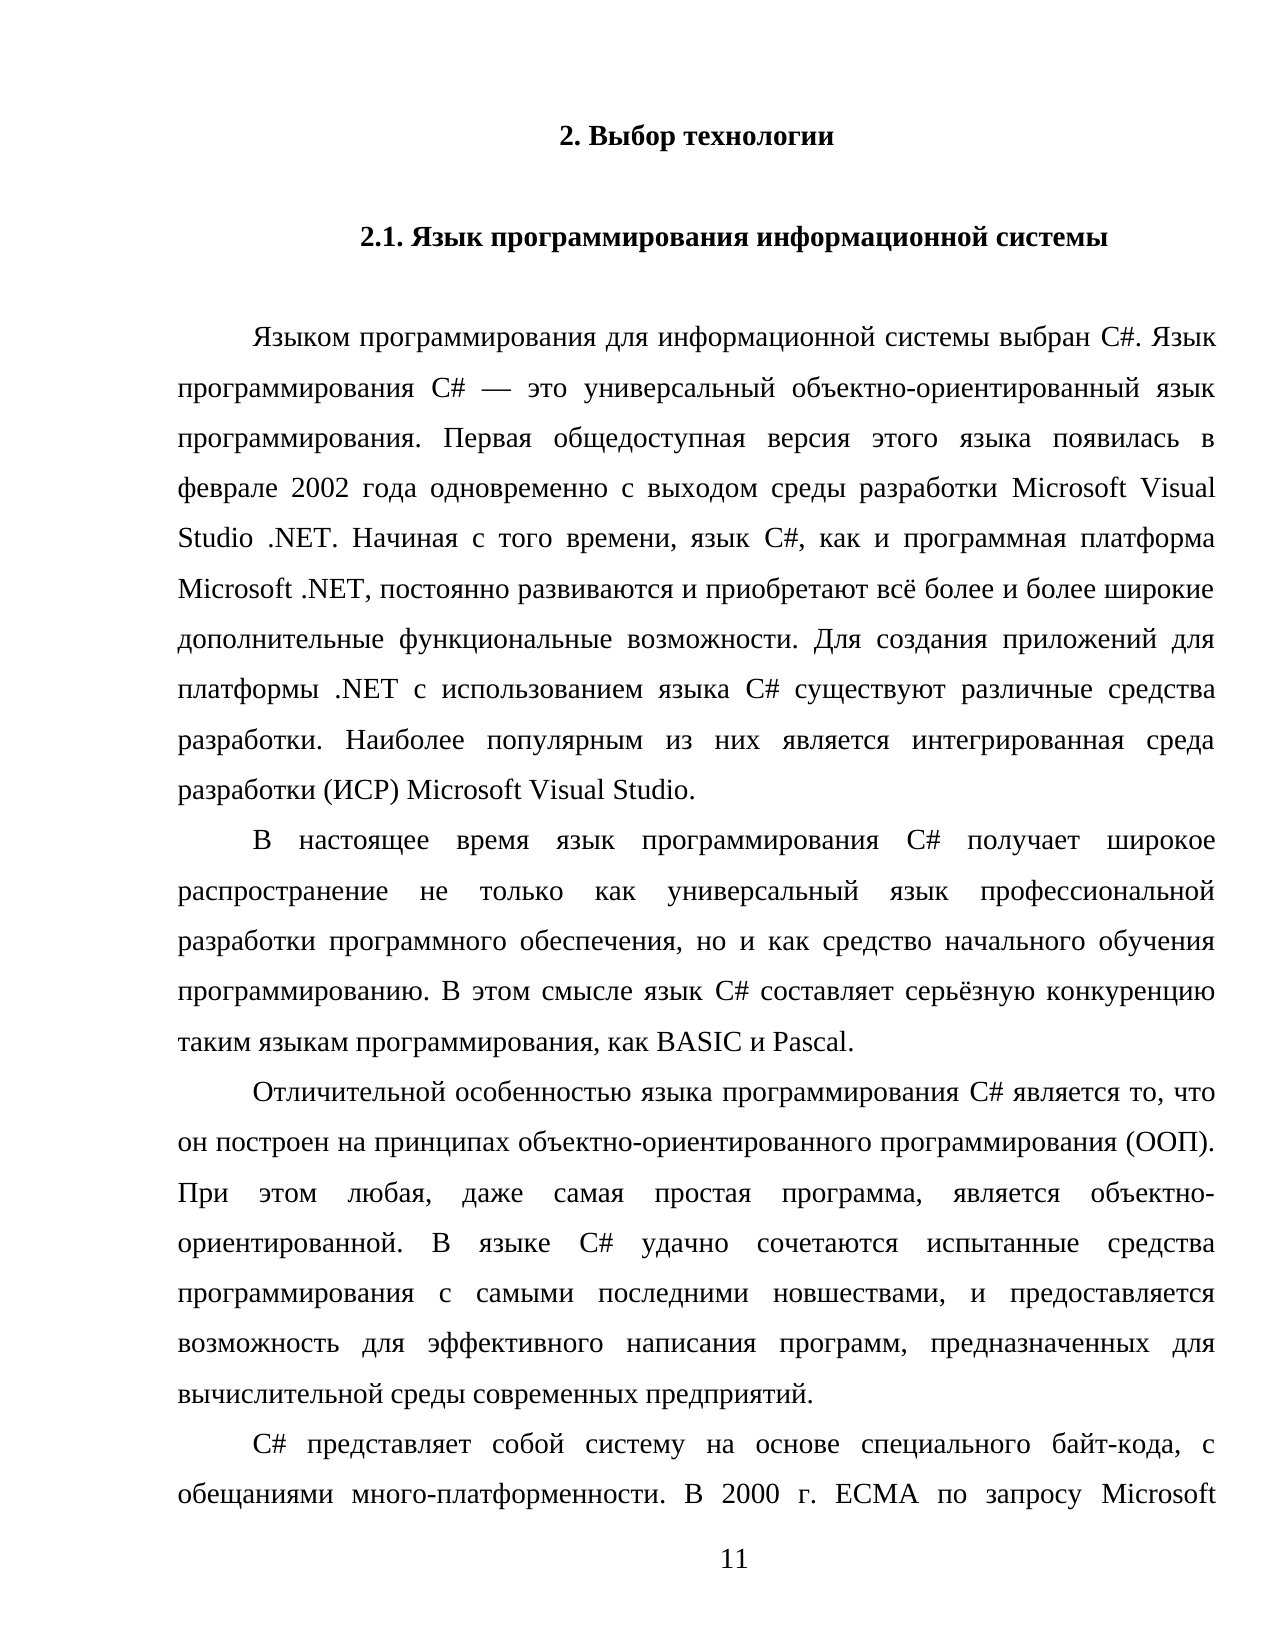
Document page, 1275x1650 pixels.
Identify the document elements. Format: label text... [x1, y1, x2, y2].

subtitle 2. Выбор технологии [177, 118, 1216, 152]
subtitle 2.1. Язык программирования информационной системы [177, 219, 1216, 252]
text В настоящее время язык программирования C# получает широкое распространение не только как универсальный язык профессиональной разработки программного обеспечения, но и как средство начального обучения программированию. В этом смысле язык C# составляет серьёзную конкуренцию таким языкам программирования, как BASIC и Pascal. [177, 822, 1216, 1057]
text Языком программирования для информационной системы выбран C#. Язык программирования C# — это универсальный объектно-ориентированный язык программирования. Первая общедоступная версия этого языка появилась в феврале 2002 года одновременно с выходом среды разработки Microsoft Visual Studio .NET. Начиная с того времени, язык C#, как и программная платформа Microsoft .NET, постоянно развиваются и приобретают всё более и более широкие дополнительные функциональные возможности. Для создания приложений для платформы .NET с использованием языка C# существуют различные средства разработки. Наиболее популярным из них является интегрированная среда разработки (ИСР) Microsoft Visual Studio. [177, 319, 1216, 806]
text Отличительной особенностью языка программирования C# является то, что он построен на принципах объектно-ориентированного программирования (ООП). При этом любая, даже самая простая программа, является объектно-ориентированной. В языке C# удачно сочетаются испытанные средства программирования с самыми последними новшествами, и предоставляется возможность для эффективного написания программ, предназначенных для вычислительной среды современных предприятий. [177, 1074, 1216, 1409]
